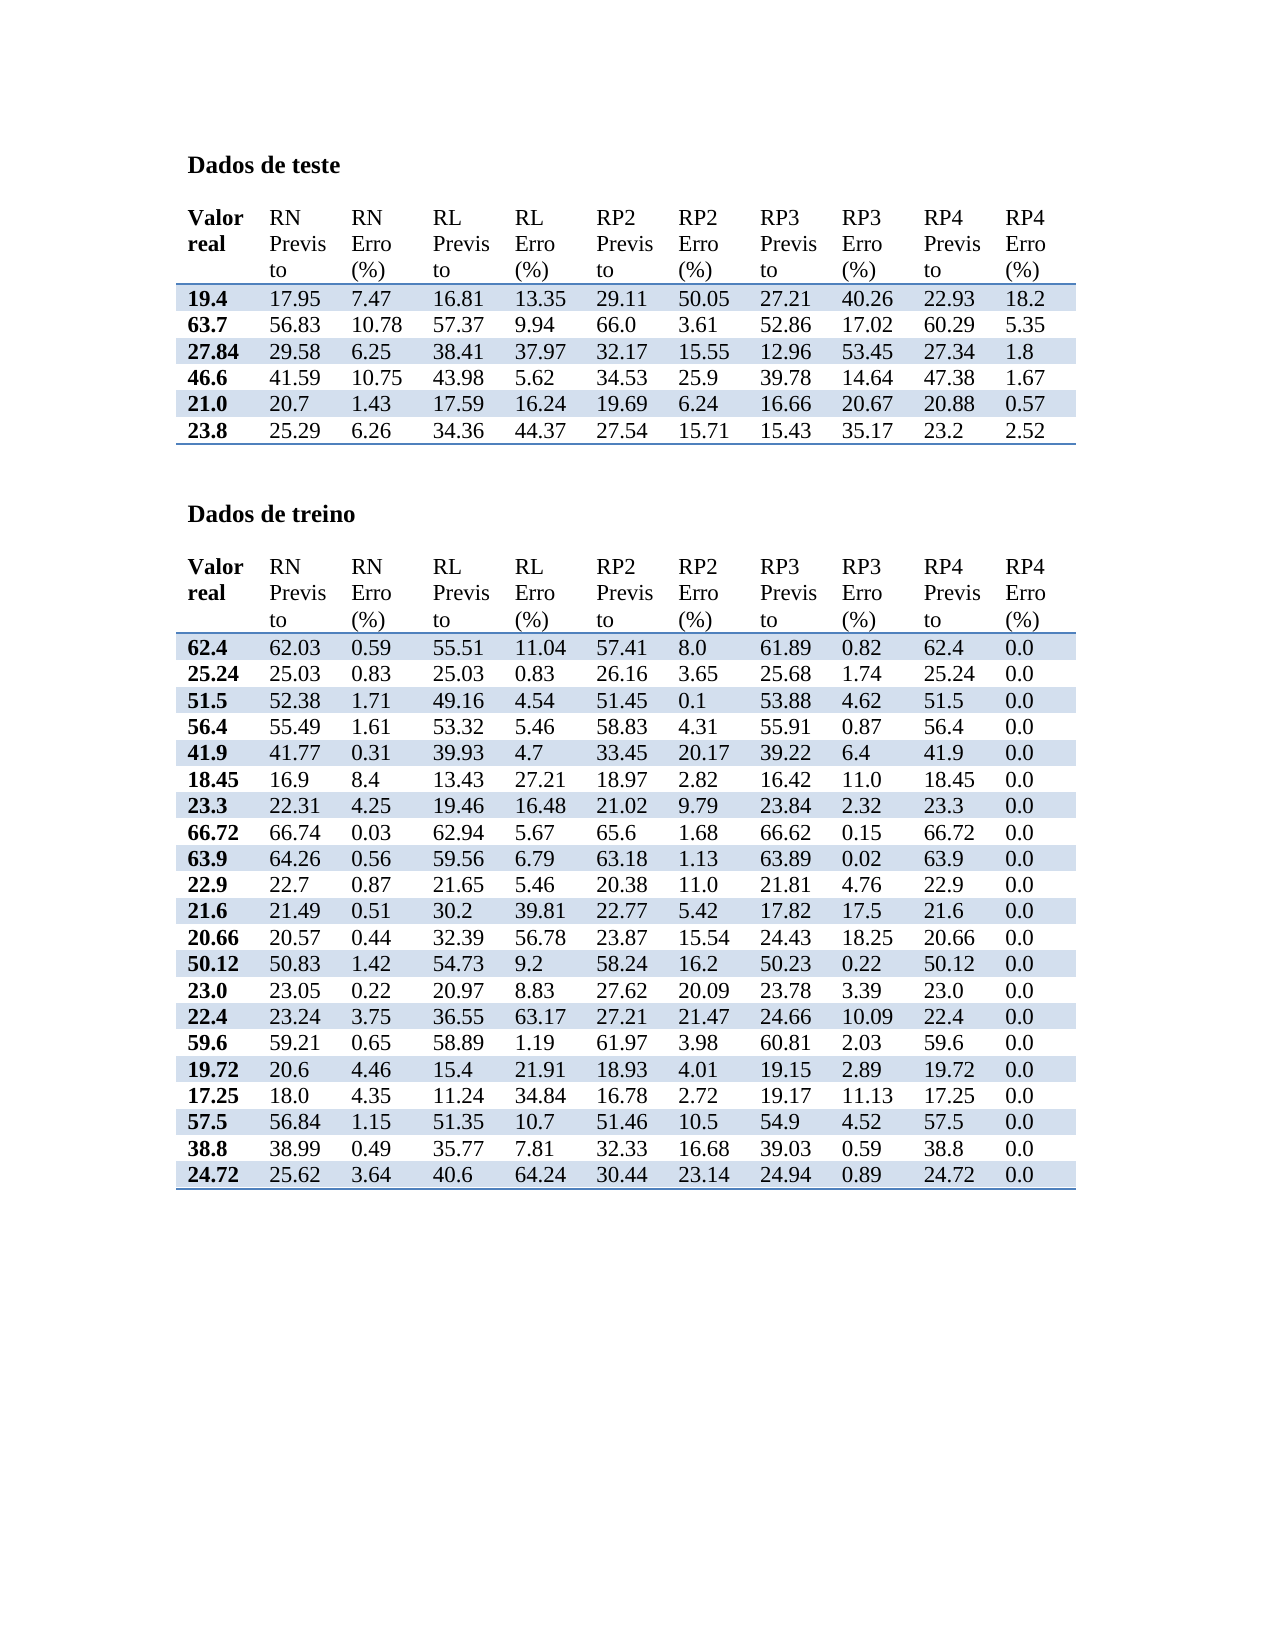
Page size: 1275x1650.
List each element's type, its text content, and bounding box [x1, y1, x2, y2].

table_cell 56.83 [258, 311, 340, 338]
table_cell 16.9 [258, 766, 340, 792]
table_cell 0.49 [340, 1135, 421, 1161]
table_cell 13.43 [421, 766, 503, 792]
table_header RL Previsto [421, 204, 503, 283]
table_cell 18.45 [176, 766, 258, 792]
table_header RL Previsto [421, 553, 503, 632]
table_cell 0.03 [340, 819, 421, 845]
table_cell 5.46 [503, 871, 585, 898]
table_cell 19.15 [749, 1056, 830, 1082]
table_cell 32.17 [585, 338, 667, 364]
table_cell 0.0 [994, 924, 1076, 950]
table_cell 50.12 [176, 950, 258, 977]
table_cell 17.5 [830, 898, 912, 924]
table_cell 17.25 [912, 1082, 994, 1108]
table_cell 30.44 [585, 1161, 667, 1187]
table_cell 19.4 [176, 285, 258, 311]
table_cell 62.94 [421, 819, 503, 845]
table_cell 10.7 [503, 1109, 585, 1135]
table_cell 51.45 [585, 687, 667, 713]
table_cell 23.8 [176, 417, 258, 443]
table_cell 0.87 [340, 871, 421, 898]
table_cell 27.54 [585, 417, 667, 443]
table_cell 23.05 [258, 977, 340, 1003]
table_cell 57.5 [912, 1109, 994, 1135]
table_cell 64.26 [258, 845, 340, 871]
table_cell 0.31 [340, 740, 421, 766]
table_cell 0.56 [340, 845, 421, 871]
table_cell 23.24 [258, 1003, 340, 1029]
table_cell 4.25 [340, 792, 421, 818]
table_cell 19.72 [176, 1056, 258, 1082]
table_cell 7.47 [340, 285, 421, 311]
table_cell 21.49 [258, 898, 340, 924]
table_cell 11.24 [421, 1082, 503, 1108]
table_cell 0.0 [994, 977, 1076, 1003]
table_cell 2.32 [830, 792, 912, 818]
table_header RP2 Erro (%) [667, 553, 749, 632]
table_cell 16.68 [667, 1135, 749, 1161]
table_cell 18.97 [585, 766, 667, 792]
table_cell 51.5 [912, 687, 994, 713]
table_cell 0.0 [994, 634, 1076, 660]
table_cell 18.93 [585, 1056, 667, 1082]
table_cell 1.13 [667, 845, 749, 871]
table_cell 29.58 [258, 338, 340, 364]
table_cell 58.83 [585, 713, 667, 739]
table_cell 24.72 [176, 1161, 258, 1187]
table_cell 26.16 [585, 660, 667, 687]
table_cell 62.03 [258, 634, 340, 660]
table_header Valor real [176, 553, 258, 632]
table_cell 1.15 [340, 1109, 421, 1135]
table_cell 22.4 [176, 1003, 258, 1029]
table_cell 66.62 [749, 819, 830, 845]
table_header RP3 Erro (%) [830, 553, 912, 632]
table_cell 5.46 [503, 713, 585, 739]
table_cell 4.46 [340, 1056, 421, 1082]
table_cell 10.5 [667, 1109, 749, 1135]
table_cell 41.9 [912, 740, 994, 766]
table_cell 51.35 [421, 1109, 503, 1135]
table_cell 1.8 [994, 338, 1076, 364]
table_cell 6.26 [340, 417, 421, 443]
table_cell 16.42 [749, 766, 830, 792]
text Dados de teste [187, 150, 1087, 179]
table_cell 12.96 [749, 338, 830, 364]
table_cell 34.84 [503, 1082, 585, 1108]
table_cell 4.54 [503, 687, 585, 713]
table_cell 4.01 [667, 1056, 749, 1082]
table_cell 39.22 [749, 740, 830, 766]
table_cell 34.36 [421, 417, 503, 443]
table_cell 19.69 [585, 390, 667, 417]
table_cell 52.38 [258, 687, 340, 713]
table_cell 1.42 [340, 950, 421, 977]
table_header RP2 Previsto [585, 553, 667, 632]
table_cell 1.43 [340, 390, 421, 417]
table_cell 3.61 [667, 311, 749, 338]
table_cell 0.51 [340, 898, 421, 924]
table_cell 25.9 [667, 364, 749, 390]
table_cell 25.29 [258, 417, 340, 443]
table_cell 22.7 [258, 871, 340, 898]
table_cell 4.7 [503, 740, 585, 766]
table_cell 25.03 [258, 660, 340, 687]
table_cell 38.99 [258, 1135, 340, 1161]
table_cell 51.5 [176, 687, 258, 713]
table_cell 4.31 [667, 713, 749, 739]
table_cell 62.4 [912, 634, 994, 660]
table_cell 11.13 [830, 1082, 912, 1108]
table_cell 56.78 [503, 924, 585, 950]
table_cell 0.0 [994, 1003, 1076, 1029]
table_cell 63.9 [176, 845, 258, 871]
table_cell 0.83 [503, 660, 585, 687]
table_cell 1.67 [994, 364, 1076, 390]
table_cell 15.4 [421, 1056, 503, 1082]
table_cell 50.12 [912, 950, 994, 977]
table_cell 0.0 [994, 845, 1076, 871]
table_cell 16.2 [667, 950, 749, 977]
table_cell 16.48 [503, 792, 585, 818]
table_cell 5.42 [667, 898, 749, 924]
table_cell 19.46 [421, 792, 503, 818]
table_cell 65.6 [585, 819, 667, 845]
table_cell 27.21 [749, 285, 830, 311]
table_cell 0.0 [994, 740, 1076, 766]
table_cell 58.24 [585, 950, 667, 977]
table_cell 8.4 [340, 766, 421, 792]
table_cell 1.71 [340, 687, 421, 713]
table_cell 66.72 [176, 819, 258, 845]
table_cell 55.91 [749, 713, 830, 739]
table_cell 60.29 [912, 311, 994, 338]
table_cell 21.81 [749, 871, 830, 898]
table_cell 23.0 [176, 977, 258, 1003]
table_cell 1.61 [340, 713, 421, 739]
table_cell 39.81 [503, 898, 585, 924]
table_cell 7.81 [503, 1135, 585, 1161]
table_cell 13.35 [503, 285, 585, 311]
table_cell 57.41 [585, 634, 667, 660]
table_cell 22.31 [258, 792, 340, 818]
table_cell 3.64 [340, 1161, 421, 1187]
table_cell 0.0 [994, 871, 1076, 898]
table_cell 23.14 [667, 1161, 749, 1187]
table_cell 17.59 [421, 390, 503, 417]
table_header Valor real [176, 204, 258, 283]
table_cell 33.45 [585, 740, 667, 766]
table_cell 37.97 [503, 338, 585, 364]
table_cell 18.25 [830, 924, 912, 950]
table_cell 10.75 [340, 364, 421, 390]
table_cell 25.24 [912, 660, 994, 687]
table_cell 35.17 [830, 417, 912, 443]
table_cell 0.15 [830, 819, 912, 845]
table_cell 53.45 [830, 338, 912, 364]
table_cell 3.65 [667, 660, 749, 687]
table_cell 1.19 [503, 1029, 585, 1056]
table_cell 38.41 [421, 338, 503, 364]
table_cell 2.72 [667, 1082, 749, 1108]
table_cell 18.0 [258, 1082, 340, 1108]
table_cell 3.75 [340, 1003, 421, 1029]
table_cell 15.71 [667, 417, 749, 443]
table_cell 0.22 [830, 950, 912, 977]
table_cell 21.65 [421, 871, 503, 898]
table_cell 5.35 [994, 311, 1076, 338]
table_cell 0.02 [830, 845, 912, 871]
table_cell 63.18 [585, 845, 667, 871]
table_cell 20.38 [585, 871, 667, 898]
table_cell 17.02 [830, 311, 912, 338]
table_cell 2.82 [667, 766, 749, 792]
table_cell 2.52 [994, 417, 1076, 443]
table_cell 5.62 [503, 364, 585, 390]
table_cell 59.6 [176, 1029, 258, 1056]
table_cell 19.17 [749, 1082, 830, 1108]
table_cell 27.84 [176, 338, 258, 364]
table_cell 41.59 [258, 364, 340, 390]
table_cell 57.37 [421, 311, 503, 338]
table_cell 10.78 [340, 311, 421, 338]
table_cell 23.78 [749, 977, 830, 1003]
table_cell 22.77 [585, 898, 667, 924]
table_cell 55.49 [258, 713, 340, 739]
table_cell 16.81 [421, 285, 503, 311]
table_cell 5.67 [503, 819, 585, 845]
table_cell 59.6 [912, 1029, 994, 1056]
table_cell 27.34 [912, 338, 994, 364]
table_cell 32.39 [421, 924, 503, 950]
table_cell 39.78 [749, 364, 830, 390]
table_cell 38.8 [176, 1135, 258, 1161]
table_cell 22.9 [912, 871, 994, 898]
table_cell 0.82 [830, 634, 912, 660]
table_cell 8.0 [667, 634, 749, 660]
table_cell 4.76 [830, 871, 912, 898]
table_cell 20.67 [830, 390, 912, 417]
table_cell 41.77 [258, 740, 340, 766]
table_cell 16.24 [503, 390, 585, 417]
table_cell 34.53 [585, 364, 667, 390]
table_header RP3 Erro (%) [830, 204, 912, 283]
table_cell 15.43 [749, 417, 830, 443]
table_cell 41.9 [176, 740, 258, 766]
table_cell 20.66 [912, 924, 994, 950]
table_cell 56.84 [258, 1109, 340, 1135]
table_cell 0.89 [830, 1161, 912, 1187]
table_cell 0.0 [994, 1082, 1076, 1108]
table_header RL Erro (%) [503, 204, 585, 283]
table_cell 6.24 [667, 390, 749, 417]
table_cell 59.56 [421, 845, 503, 871]
table_cell 8.83 [503, 977, 585, 1003]
table_cell 61.89 [749, 634, 830, 660]
table_cell 0.0 [994, 687, 1076, 713]
table_cell 24.66 [749, 1003, 830, 1029]
table_cell 38.8 [912, 1135, 994, 1161]
table_cell 39.93 [421, 740, 503, 766]
table_cell 17.82 [749, 898, 830, 924]
table_cell 0.0 [994, 713, 1076, 739]
table_cell 15.54 [667, 924, 749, 950]
table_cell 21.0 [176, 390, 258, 417]
table_cell 6.79 [503, 845, 585, 871]
table_cell 20.17 [667, 740, 749, 766]
table_cell 20.6 [258, 1056, 340, 1082]
table_cell 49.16 [421, 687, 503, 713]
table_cell 21.91 [503, 1056, 585, 1082]
table_cell 11.04 [503, 634, 585, 660]
table_cell 22.9 [176, 871, 258, 898]
table_cell 0.59 [830, 1135, 912, 1161]
table_header RN Erro (%) [340, 553, 421, 632]
table_cell 36.55 [421, 1003, 503, 1029]
table_header RP4 Erro (%) [994, 553, 1076, 632]
table_cell 15.55 [667, 338, 749, 364]
table_cell 47.38 [912, 364, 994, 390]
table_cell 54.9 [749, 1109, 830, 1135]
text Dados de treino [187, 499, 1087, 528]
table_cell 25.03 [421, 660, 503, 687]
table_cell 19.72 [912, 1056, 994, 1082]
table_cell 10.09 [830, 1003, 912, 1029]
table_cell 17.25 [176, 1082, 258, 1108]
table_cell 23.3 [912, 792, 994, 818]
table_cell 0.1 [667, 687, 749, 713]
table_cell 63.89 [749, 845, 830, 871]
table_cell 0.0 [994, 1029, 1076, 1056]
table_cell 54.73 [421, 950, 503, 977]
table_cell 0.83 [340, 660, 421, 687]
table_cell 20.7 [258, 390, 340, 417]
table_cell 22.93 [912, 285, 994, 311]
table_header RP2 Previsto [585, 204, 667, 283]
table_cell 23.3 [176, 792, 258, 818]
table_cell 0.0 [994, 766, 1076, 792]
table_cell 40.6 [421, 1161, 503, 1187]
table_cell 50.05 [667, 285, 749, 311]
table_cell 44.37 [503, 417, 585, 443]
table_cell 32.33 [585, 1135, 667, 1161]
table_header RN Previsto [258, 553, 340, 632]
table_header RP2 Erro (%) [667, 204, 749, 283]
table_cell 6.4 [830, 740, 912, 766]
table_cell 0.0 [994, 1056, 1076, 1082]
table_cell 24.94 [749, 1161, 830, 1187]
table_cell 18.45 [912, 766, 994, 792]
table_cell 62.4 [176, 634, 258, 660]
table_cell 4.62 [830, 687, 912, 713]
table_cell 66.0 [585, 311, 667, 338]
table_cell 0.57 [994, 390, 1076, 417]
table_cell 52.86 [749, 311, 830, 338]
table_cell 0.0 [994, 792, 1076, 818]
table_header RN Previsto [258, 204, 340, 283]
table_cell 43.98 [421, 364, 503, 390]
table_cell 21.02 [585, 792, 667, 818]
table_cell 58.89 [421, 1029, 503, 1056]
table_cell 6.25 [340, 338, 421, 364]
table_cell 39.03 [749, 1135, 830, 1161]
table_cell 22.4 [912, 1003, 994, 1029]
table_header RL Erro (%) [503, 553, 585, 632]
table_cell 0.0 [994, 660, 1076, 687]
table_cell 63.17 [503, 1003, 585, 1029]
table_cell 0.22 [340, 977, 421, 1003]
table_cell 0.0 [994, 819, 1076, 845]
table_cell 0.65 [340, 1029, 421, 1056]
table_cell 21.6 [176, 898, 258, 924]
table_cell 16.66 [749, 390, 830, 417]
table_cell 1.74 [830, 660, 912, 687]
table_cell 14.64 [830, 364, 912, 390]
table_cell 20.57 [258, 924, 340, 950]
table_cell 9.94 [503, 311, 585, 338]
table_cell 25.68 [749, 660, 830, 687]
table_cell 21.47 [667, 1003, 749, 1029]
table_cell 0.0 [994, 898, 1076, 924]
table_cell 11.0 [667, 871, 749, 898]
table_cell 30.2 [421, 898, 503, 924]
table_cell 0.44 [340, 924, 421, 950]
table_header RP3 Previsto [749, 553, 830, 632]
table_cell 23.2 [912, 417, 994, 443]
table_cell 50.23 [749, 950, 830, 977]
table_header RP3 Previsto [749, 204, 830, 283]
table_cell 50.83 [258, 950, 340, 977]
table_cell 64.24 [503, 1161, 585, 1187]
table_cell 0.0 [994, 950, 1076, 977]
table_cell 27.62 [585, 977, 667, 1003]
table_cell 9.2 [503, 950, 585, 977]
table_cell 63.7 [176, 311, 258, 338]
table_cell 55.51 [421, 634, 503, 660]
table_header RP4 Previsto [912, 204, 994, 283]
table_cell 3.39 [830, 977, 912, 1003]
table_cell 2.03 [830, 1029, 912, 1056]
table_cell 63.9 [912, 845, 994, 871]
table_cell 20.97 [421, 977, 503, 1003]
table_cell 18.2 [994, 285, 1076, 311]
table_cell 53.32 [421, 713, 503, 739]
table_cell 56.4 [176, 713, 258, 739]
table_cell 59.21 [258, 1029, 340, 1056]
table_cell 23.0 [912, 977, 994, 1003]
table_cell 61.97 [585, 1029, 667, 1056]
table_header RP4 Erro (%) [994, 204, 1076, 283]
table_cell 17.95 [258, 285, 340, 311]
table_cell 25.62 [258, 1161, 340, 1187]
table_cell 9.79 [667, 792, 749, 818]
table_cell 3.98 [667, 1029, 749, 1056]
table_cell 21.6 [912, 898, 994, 924]
table_cell 46.6 [176, 364, 258, 390]
table_cell 20.66 [176, 924, 258, 950]
table_cell 24.72 [912, 1161, 994, 1187]
table_cell 35.77 [421, 1135, 503, 1161]
table_cell 66.74 [258, 819, 340, 845]
table_cell 20.09 [667, 977, 749, 1003]
table_cell 0.0 [994, 1161, 1076, 1187]
table_cell 4.35 [340, 1082, 421, 1108]
table_cell 0.0 [994, 1109, 1076, 1135]
table_cell 23.87 [585, 924, 667, 950]
table_cell 27.21 [585, 1003, 667, 1029]
table_cell 4.52 [830, 1109, 912, 1135]
table_cell 0.87 [830, 713, 912, 739]
table_header RN Erro (%) [340, 204, 421, 283]
table_cell 20.88 [912, 390, 994, 417]
table_cell 60.81 [749, 1029, 830, 1056]
table_cell 66.72 [912, 819, 994, 845]
table_cell 29.11 [585, 285, 667, 311]
table_cell 27.21 [503, 766, 585, 792]
table_cell 24.43 [749, 924, 830, 950]
table_cell 11.0 [830, 766, 912, 792]
table_cell 51.46 [585, 1109, 667, 1135]
table_cell 2.89 [830, 1056, 912, 1082]
table_cell 16.78 [585, 1082, 667, 1108]
table_cell 23.84 [749, 792, 830, 818]
table_cell 25.24 [176, 660, 258, 687]
table_cell 56.4 [912, 713, 994, 739]
table_header RP4 Previsto [912, 553, 994, 632]
table_cell 40.26 [830, 285, 912, 311]
table_cell 0.0 [994, 1135, 1076, 1161]
table_cell 0.59 [340, 634, 421, 660]
table_cell 53.88 [749, 687, 830, 713]
table_cell 1.68 [667, 819, 749, 845]
table_cell 57.5 [176, 1109, 258, 1135]
